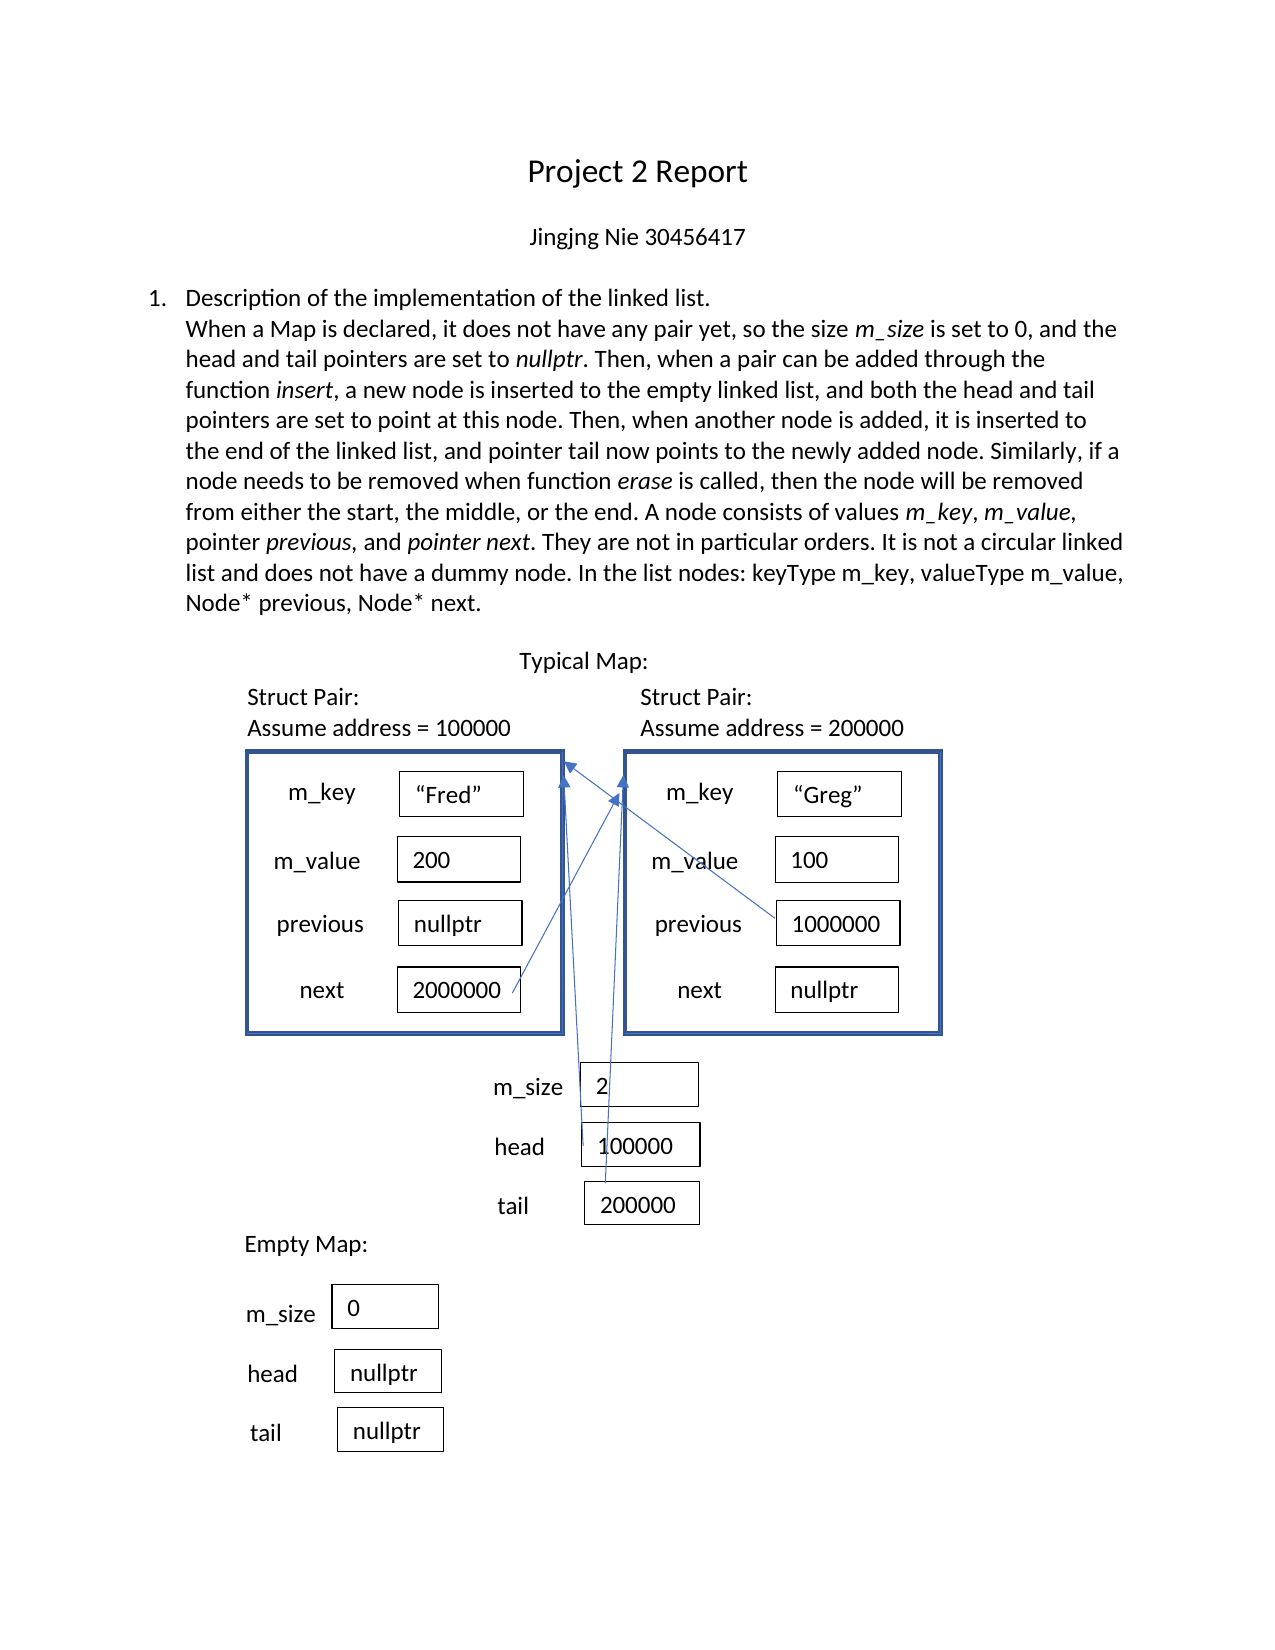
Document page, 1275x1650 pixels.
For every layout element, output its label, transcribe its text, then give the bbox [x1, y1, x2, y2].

list When a Map is declared, it does not have any pair yet, so the size m_size is set to 0, and the head and tail pointers are set to nullptr. Then, when a pair can be added through the function insert, a new node is inserted to the empty linked list, and both the head and tail pointers are set to point at this node. Then, when another node is added, it is inserted to the end of the linked list, and pointer tail now points to the newly added node. Similarly, if a node needs to be removed when function erase is called, then the node will be removed from either the start, the middle, or the end. A node consists of values m_key, m_value, pointer previous, and pointer next. They are not in particular orders. It is not a circular linked list and does not have a dummy node. In the list nodes: keyType m_key, valueType m_value, Node* previous, Node* next. [185, 313, 1125, 618]
text Project 2 Report [150, 150, 1125, 191]
text Jingjng Nie 30456417 [150, 221, 1125, 252]
list Description of the implementation of the linked list. [148, 282, 1125, 313]
